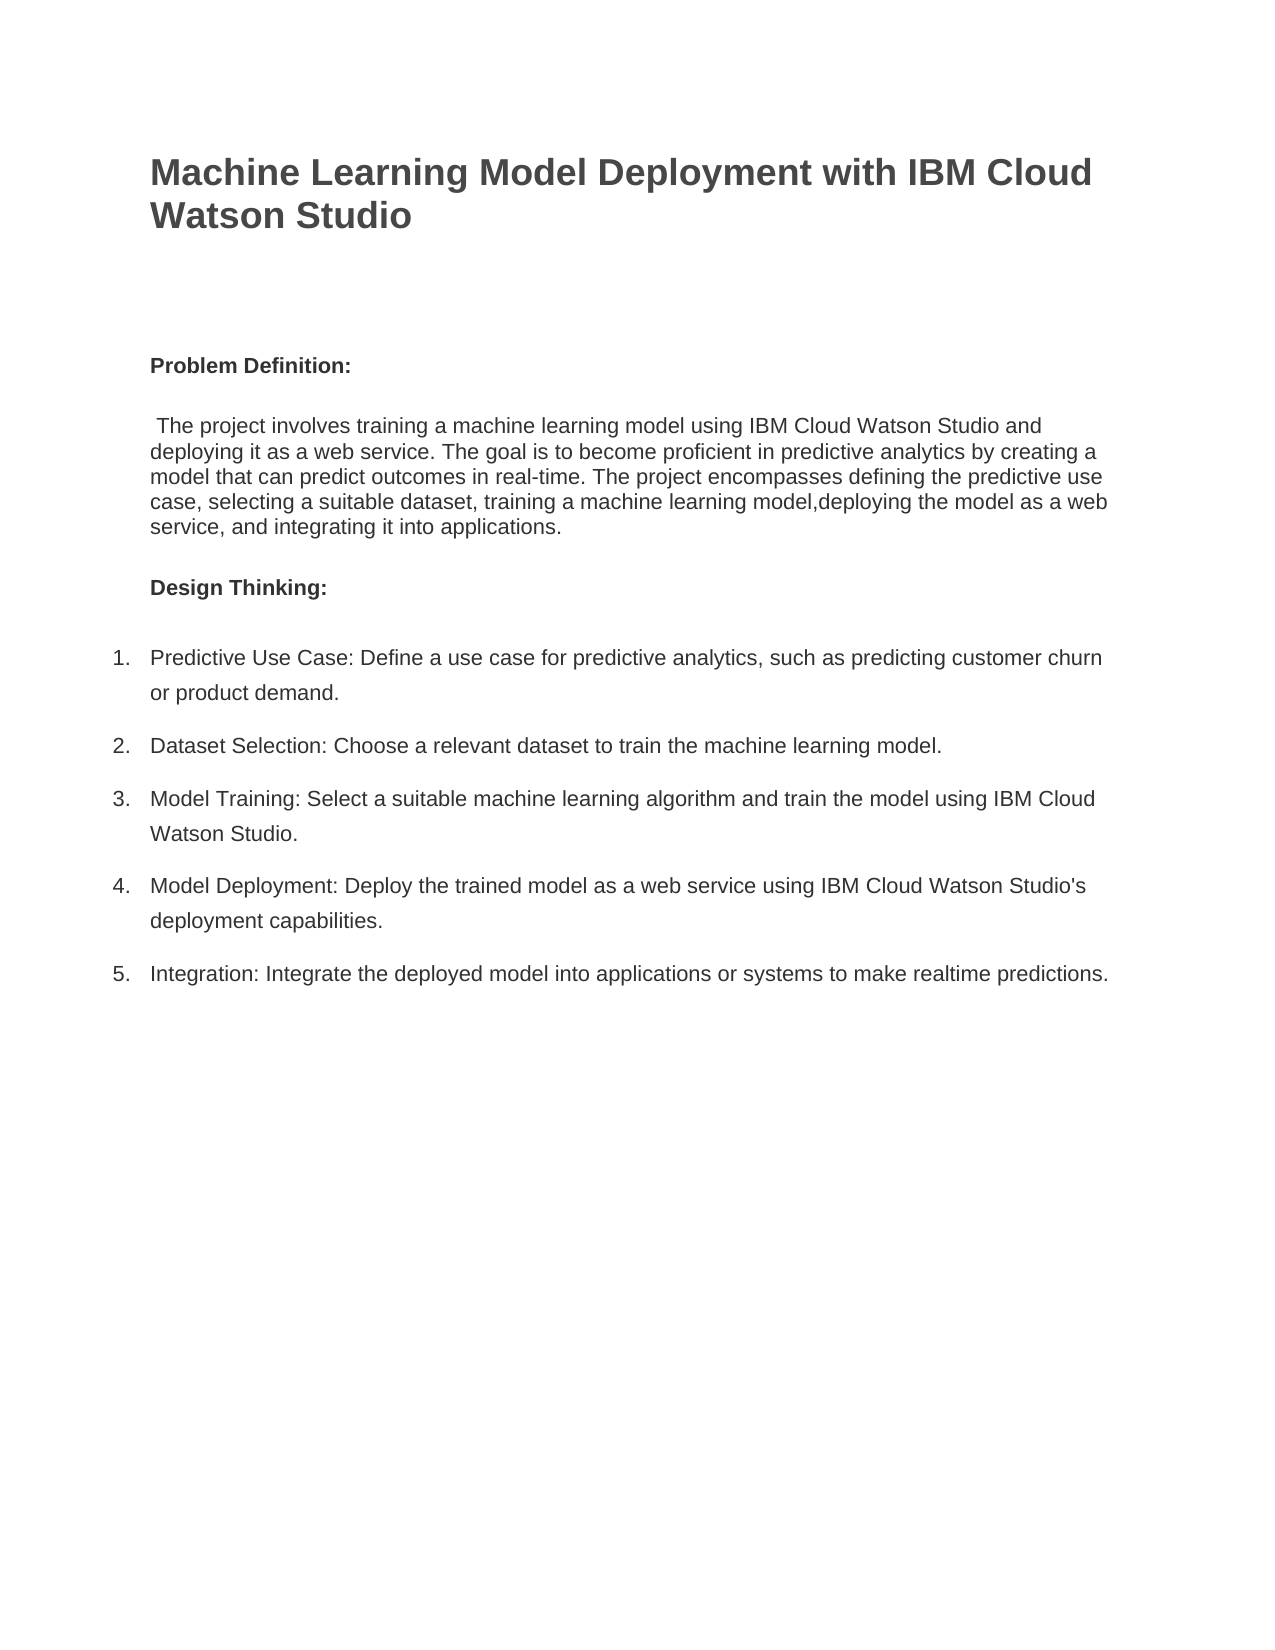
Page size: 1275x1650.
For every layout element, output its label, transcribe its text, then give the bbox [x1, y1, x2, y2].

text Problem Definition: [150, 353, 1125, 378]
list Model Training: Select a suitable machine learning algorithm and train the model using IBM Cloud Watson Studio. [112, 776, 1125, 846]
list Predictive Use Case: Define a use case for predictive analytics, such as predicting customer churn or product demand. [112, 635, 1125, 705]
text Design Thinking: [150, 575, 1125, 600]
list Model Deployment: Deploy the trained model as a web service using IBM Cloud Watson Studio's deployment capabilities. [112, 863, 1125, 933]
list Integration: Integrate the deployed model into applications or systems to make realtime predictions. [112, 951, 1125, 986]
list Dataset Selection: Choose a relevant dataset to train the machine learning model. [112, 723, 1125, 758]
text Machine Learning Model Deployment with IBM Cloud Watson Studio [150, 150, 1125, 236]
text The project involves training a machine learning model using IBM Cloud Watson Studio and deploying it as a web service. The goal is to become proficient in predictive analytics by creating a model that can predict outcomes in real-time. The project encompasses defining the predictive use case, selecting a suitable dataset, training a machine learning model,deploying the model as a web service, and integrating it into applications. [150, 413, 1125, 539]
